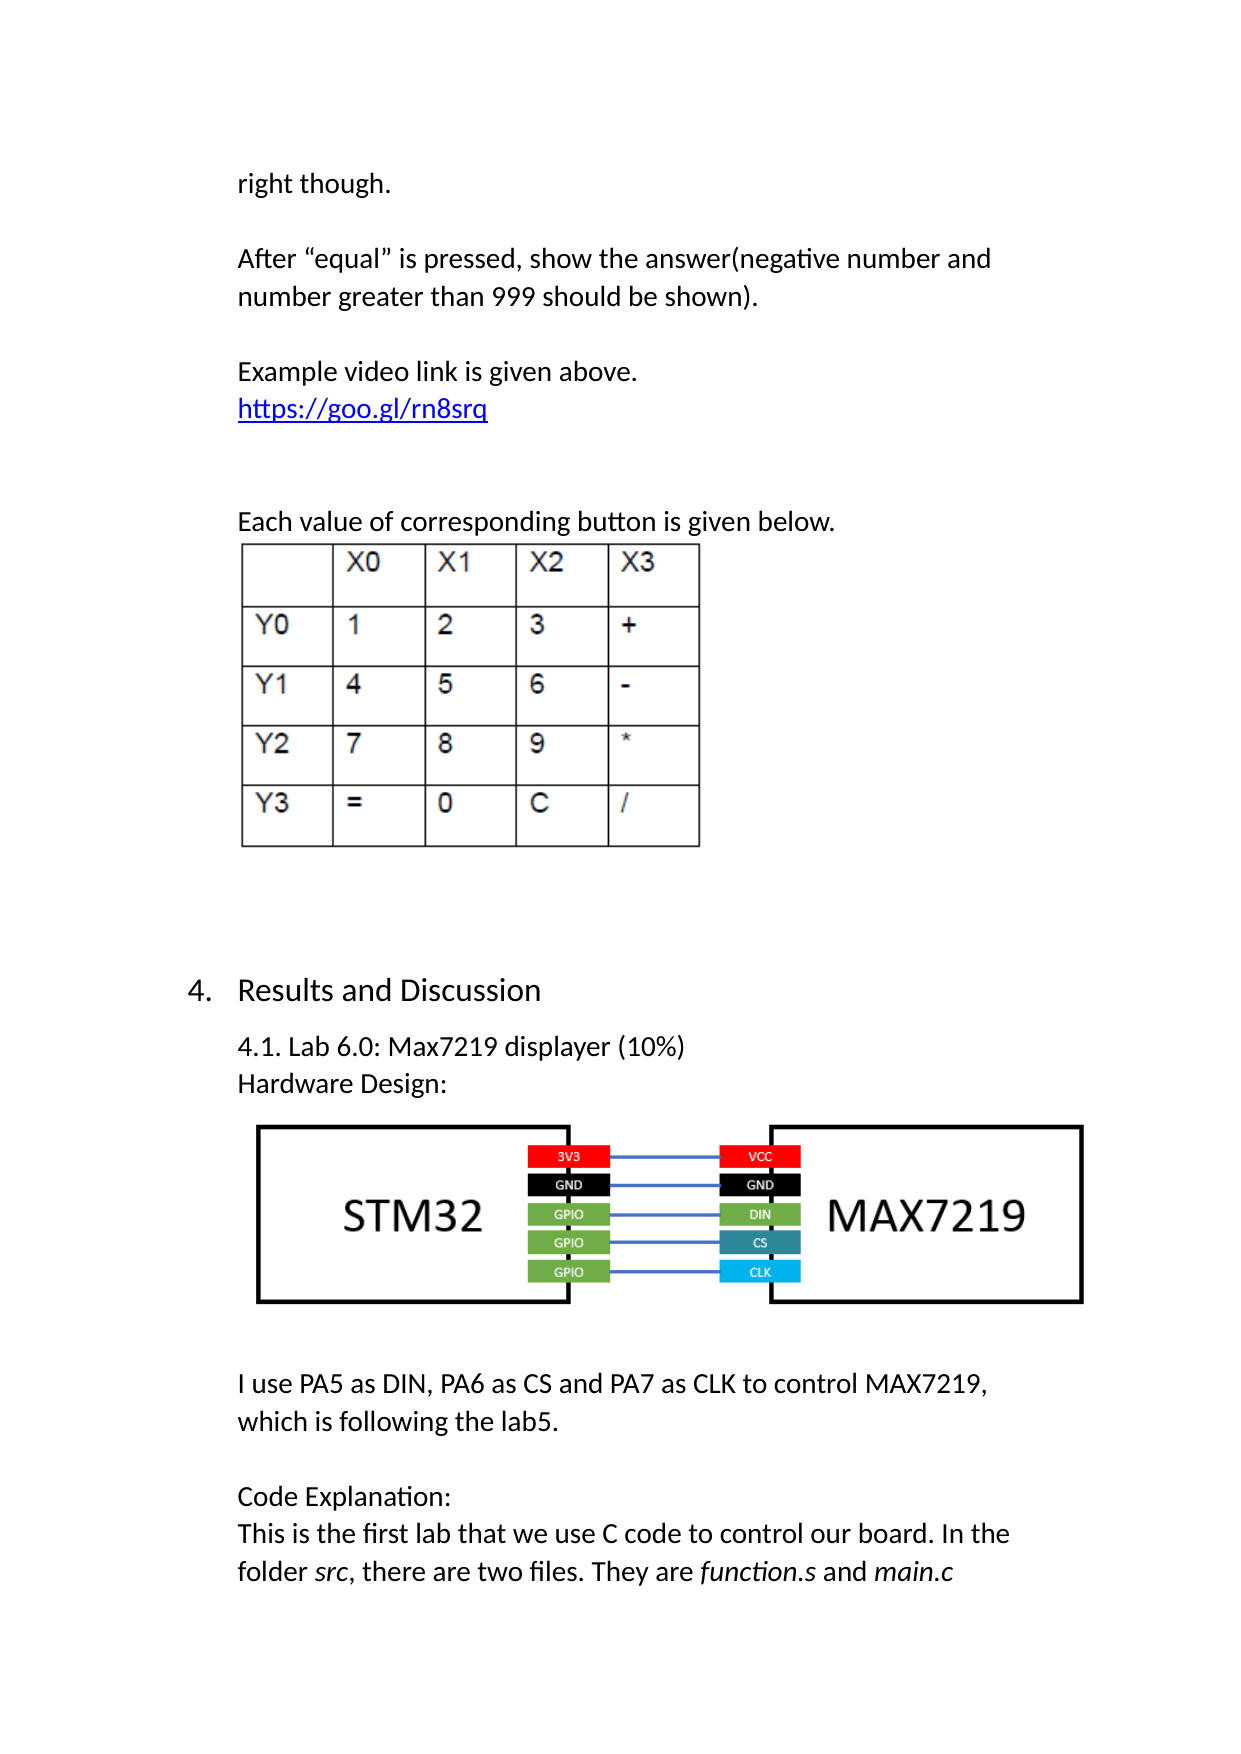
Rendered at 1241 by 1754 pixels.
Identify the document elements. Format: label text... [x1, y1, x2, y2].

picture [237, 539, 705, 852]
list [237, 164, 1053, 202]
list https://goo.gl/rn8srq [237, 389, 1053, 427]
picture [237, 1102, 1103, 1328]
list Each value of corresponding button is given below. [237, 502, 1053, 539]
list Hardware Design: [237, 1064, 1053, 1102]
list I use PA5 as DIN, PA6 as CS and PA7 as CLK to control MAX7219, which is following the lab5. [237, 1364, 1053, 1439]
list Results and Discussion [187, 952, 1053, 1027]
list Example video link is given above. [237, 352, 1053, 389]
list After “equal” is pressed, show the answer(negative number and number greater than 999 should be shown). [237, 239, 1053, 314]
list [237, 1514, 1053, 1589]
list 4.1. Lab 6.0: Max7219 displayer (10%) [237, 1027, 1053, 1064]
list Code Explanation: [237, 1477, 1053, 1514]
